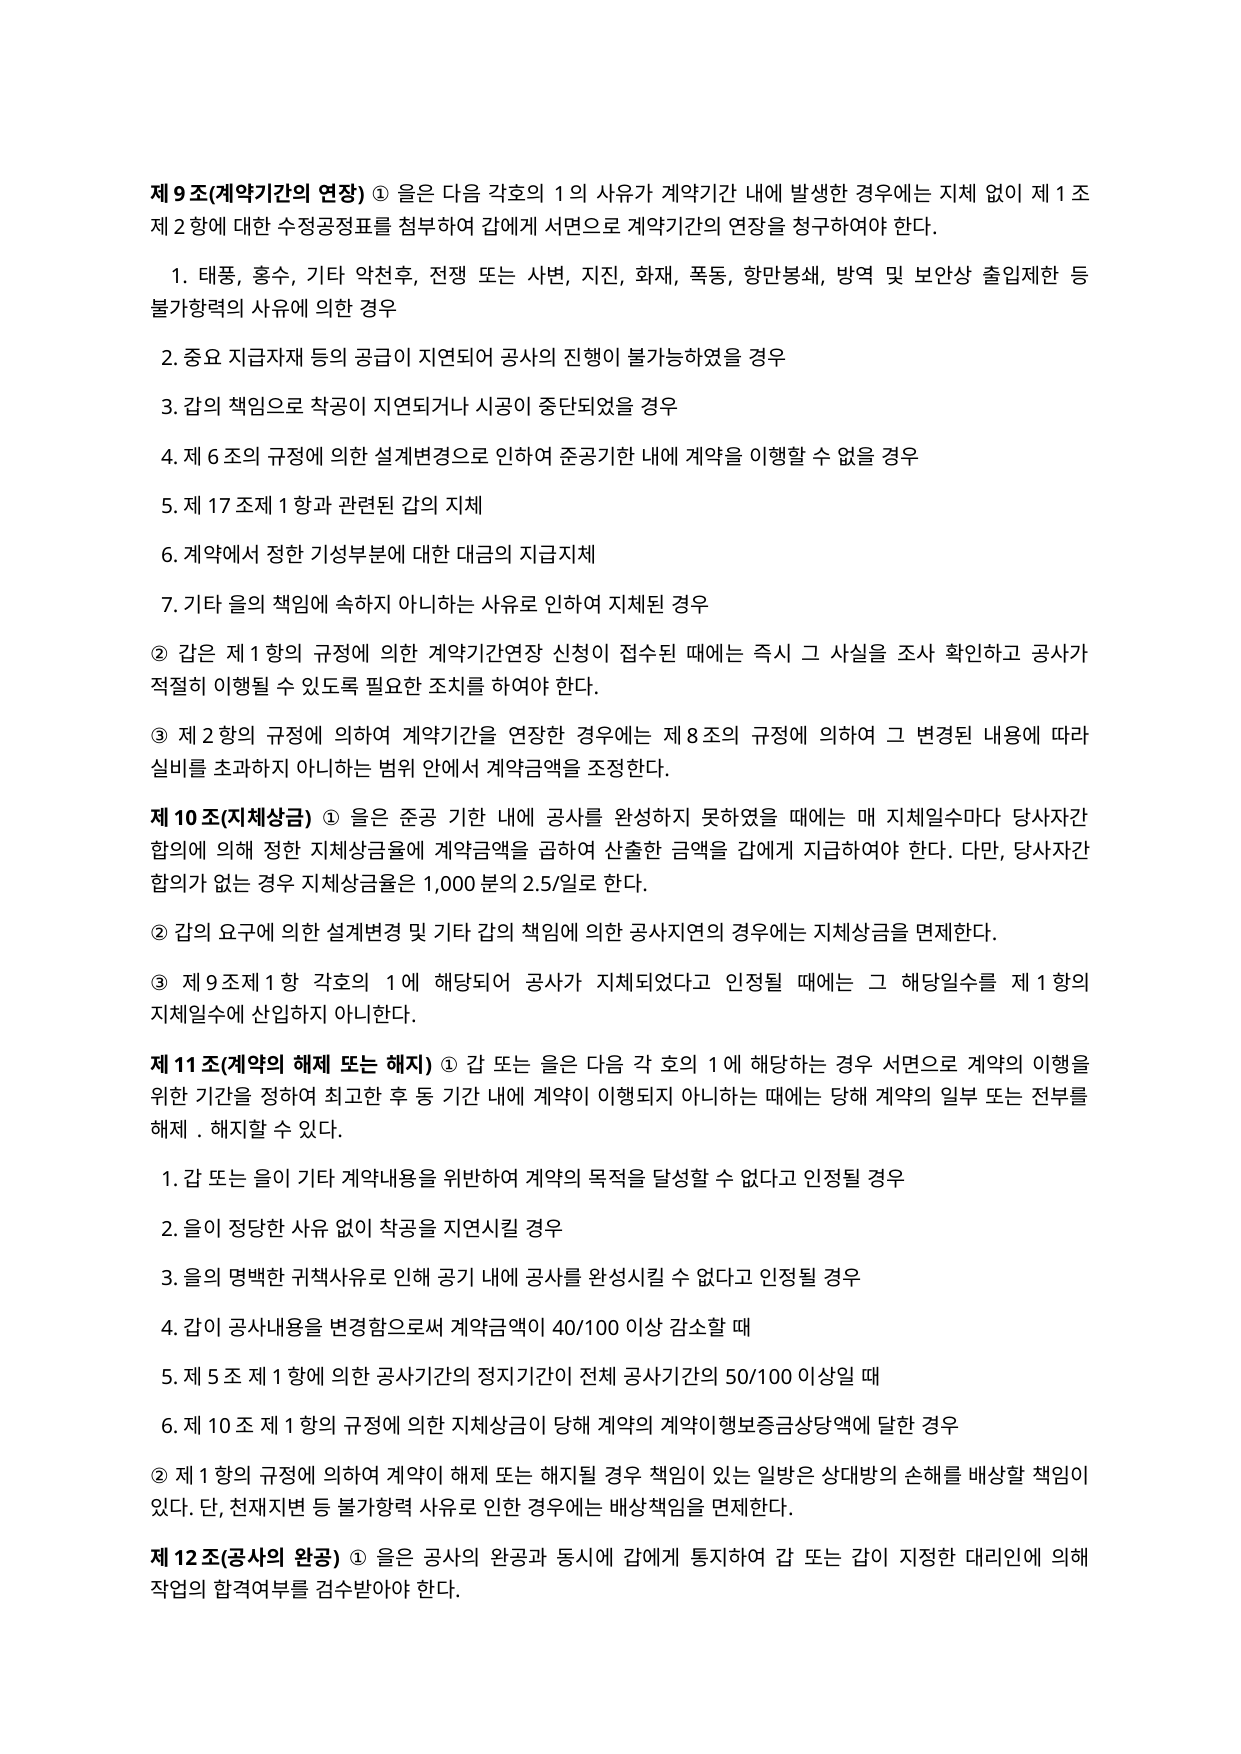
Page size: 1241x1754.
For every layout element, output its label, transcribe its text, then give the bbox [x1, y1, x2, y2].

text 3. 을의 명백한 귀책사유로 인해 공기 내에 공사를 완성시킬 수 없다고 인정될 경우 [150, 1261, 1090, 1292]
text 6. 계약에서 정한 기성부분에 대한 대금의 지급지체 [150, 539, 1090, 569]
text 제11조(계약의 해제 또는 해지) ① 갑 또는 을은 다음 각 호의 1에 해당하는 경우 서면으로 계약의 이행을 위한 기간을 정하여 최고한 후 동 기간 내에 계약이 이행되지 아니하는 때에는 당해 계약의 일부 또는 전부를 해제 ․ 해지할 수 있다. [150, 1048, 1090, 1143]
text 제10조(지체상금) ① 을은 준공 기한 내에 공사를 완성하지 못하였을 때에는 매 지체일수마다 당사자간 합의에 의해 정한 지체상금율에 계약금액을 곱하여 산출한 금액을 갑에게 지급하여야 한다. 다만, 당사자간 합의가 없는 경우 지체상금율은 1,000분의2.5/일로 한다. [150, 802, 1090, 897]
text ③ 제2항의 규정에 의하여 계약기간을 연장한 경우에는 제8조의 규정에 의하여 그 변경된 내용에 따라 실비를 초과하지 아니하는 범위 안에서 계약금액을 조정한다. [150, 719, 1090, 783]
text 5. 제5조 제1항에 의한 공사기간의 정지기간이 전체 공사기간의 50/100 이상일 때 [150, 1360, 1090, 1390]
text 7. 기타 을의 책임에 속하지 아니하는 사유로 인하여 지체된 경우 [150, 588, 1090, 618]
text 2. 을이 정당한 사유 없이 착공을 지연시킬 경우 [150, 1212, 1090, 1242]
text 5. 제17조제1항과 관련된 갑의 지체 [150, 489, 1090, 520]
text ② 갑의 요구에 의한 설계변경 및 기타 갑의 책임에 의한 공사지연의 경우에는 지체상금을 면제한다. [150, 916, 1090, 947]
text 4. 제6조의 규정에 의한 설계변경으로 인하여 준공기한 내에 계약을 이행할 수 없을 경우 [150, 440, 1090, 470]
text 1. 갑 또는 을이 기타 계약내용을 위반하여 계약의 목적을 달성할 수 없다고 인정될 경우 [150, 1163, 1090, 1193]
text 1. 태풍, 홍수, 기타 악천후, 전쟁 또는 사변, 지진, 화재, 폭동, 항만봉쇄, 방역 및 보안상 출입제한 등 불가항력의 사유에 의한 경우 [150, 259, 1090, 322]
text 6. 제10조 제1항의 규정에 의한 지체상금이 당해 계약의 계약이행보증금상당액에 달한 경우 [150, 1409, 1090, 1440]
text ③ 제9조제1항 각호의 1에 해당되어 공사가 지체되었다고 인정될 때에는 그 해당일수를 제1항의 지체일수에 산입하지 아니한다. [150, 966, 1090, 1029]
text 4. 갑이 공사내용을 변경함으로써 계약금액이 40/100 이상 감소할 때 [150, 1311, 1090, 1341]
text 제9조(계약기간의 연장) ① 을은 다음 각호의 1의 사유가 계약기간 내에 발생한 경우에는 지체 없이 제1조 제2항에 대한 수정공정표를 첨부하여 갑에게 서면으로 계약기간의 연장을 청구하여야 한다. [150, 177, 1090, 240]
text 제12조(공사의 완공) ① 을은 공사의 완공과 동시에 갑에게 통지하여 갑 또는 갑이 지정한 대리인에 의해 작업의 합격여부를 검수받아야 한다. [150, 1541, 1090, 1604]
text ② 제1항의 규정에 의하여 계약이 해제 또는 해지될 경우 책임이 있는 일방은 상대방의 손해를 배상할 책임이 있다. 단, 천재지변 등 불가항력 사유로 인한 경우에는 배상책임을 면제한다. [150, 1459, 1090, 1522]
text 2. 중요 지급자재 등의 공급이 지연되어 공사의 진행이 불가능하였을 경우 [150, 341, 1090, 372]
text ② 갑은 제1항의 규정에 의한 계약기간연장 신청이 접수된 때에는 즉시 그 사실을 조사 확인하고 공사가 적절히 이행될 수 있도록 필요한 조치를 하여야 한다. [150, 637, 1090, 701]
text 3. 갑의 책임으로 착공이 지연되거나 시공이 중단되었을 경우 [150, 391, 1090, 421]
